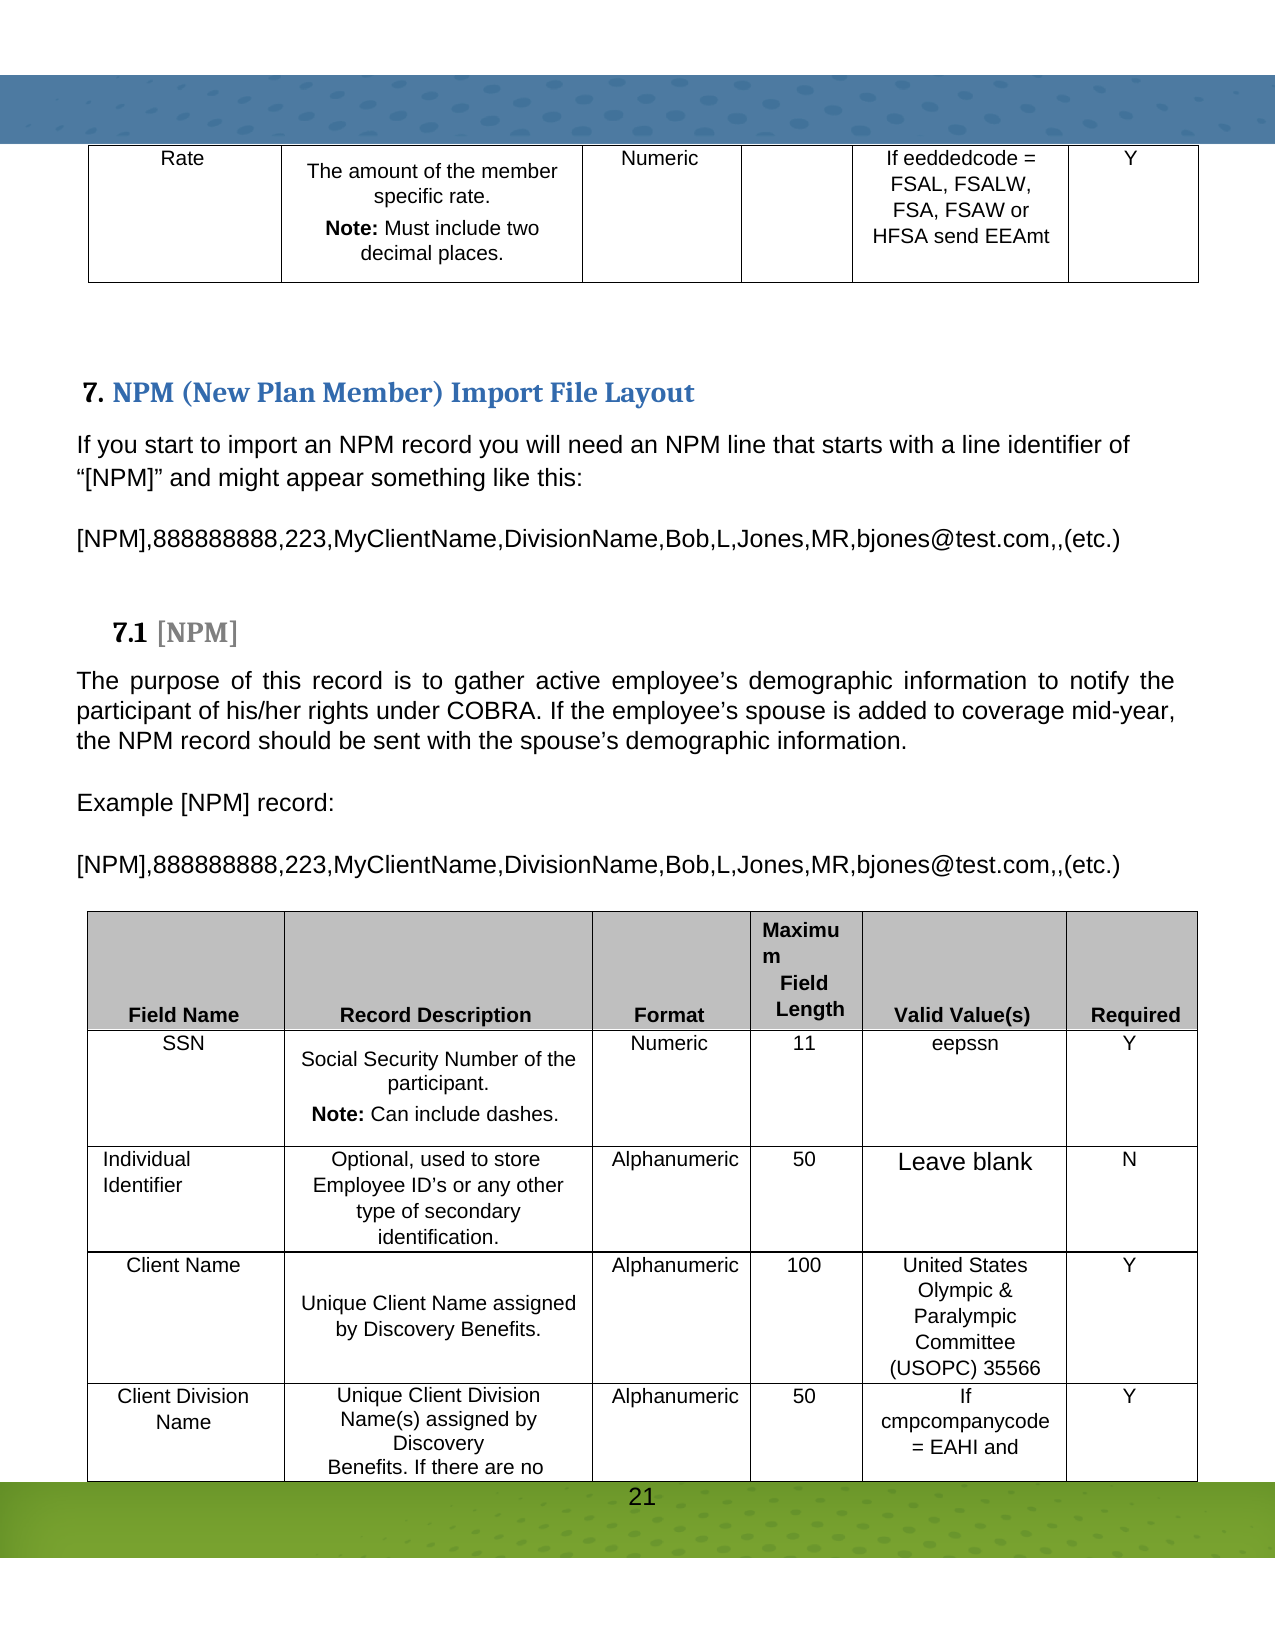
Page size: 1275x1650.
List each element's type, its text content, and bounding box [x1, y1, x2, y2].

table_cell 50 [751, 1384, 862, 1481]
text [NPM],888888888,223,MyClientName,DivisionName,Bob,L,Jones,MR,bjones@test.com,,(etc.) [76, 524, 1208, 553]
table_header Maximum Field Length [751, 912, 862, 1029]
table_cell Numeric [593, 1031, 750, 1146]
table_cell Y [1067, 1031, 1197, 1146]
picture [0, 75, 1275, 145]
table_cell Y [1067, 1253, 1197, 1382]
table_cell The amount of the member specific rate. Note: Must include two decimal places. [282, 146, 582, 282]
table_cell [742, 146, 852, 282]
table_cell Client Name [88, 1253, 284, 1382]
table_cell Y [1067, 1384, 1197, 1481]
table_cell Rate [89, 146, 281, 282]
subtitle 7. NPM (New Plan Member) Import File Layout [83, 376, 1208, 410]
table_cell 50 [751, 1147, 862, 1251]
text If you start to import an NPM record you will need an NPM line that starts with a line identifier of [76, 430, 1208, 459]
table_cell N [1067, 1147, 1197, 1251]
table_cell 11 [751, 1031, 862, 1146]
table_cell Individual Identifier [88, 1147, 284, 1251]
table_cell SSN [88, 1031, 284, 1146]
table_cell Alphanumeric [593, 1384, 750, 1481]
table_cell Client Division Name [88, 1384, 284, 1481]
table_header Field Name [88, 912, 284, 1029]
picture [0, 1481, 1275, 1558]
table_cell Unique Client Division Name(s) assigned by Discovery Benefits. If there are no Divisions, then use the ClientName without the five digit code. [285, 1384, 592, 1481]
table_cell Numeric [583, 146, 741, 282]
table_cell Alphanumeric [593, 1147, 750, 1251]
table_cell Leave blank [863, 1147, 1066, 1251]
text The purpose of this record is to gather active employee’s demographic information to notify the participant of his/her rights under COBRA. If the employee’s spouse is added to coverage mid-year, the NPM record should be sent with the spouse’s demographic information. [76, 666, 1177, 755]
text “[NPM]” and might appear something like this: [76, 463, 1208, 492]
table_cell United States Olympic & Paralympic Committee (USOPC) 35566 [863, 1253, 1066, 1382]
table_cell If cmpcompanycode = EAHI and eecorglvl1 = PARA send EAHI PARA If cmpcompanycode = EAHI and eecorglvl1 <> PARA send EAHI Else send USOPC [863, 1384, 1066, 1481]
table_header Record Description [285, 912, 592, 1029]
table_cell Social Security Number of the participant. Note: Can include dashes. [285, 1031, 592, 1146]
table_cell If eeddedcode = FSAL, FSALW, FSA, FSAW or HFSA send EEAmt [853, 146, 1068, 282]
table_cell Optional, used to store Employee ID’s or any other type of secondary identification. [285, 1147, 592, 1251]
table_cell eepssn [863, 1031, 1066, 1146]
table_cell Y [1069, 146, 1198, 282]
table_header Format [593, 912, 750, 1029]
table_header Valid Value(s) [863, 912, 1066, 1029]
table_cell Alphanumeric [593, 1253, 750, 1382]
subtitle 7.1 [NPM] [113, 616, 1208, 650]
table_cell Unique Client Name assigned by Discovery Benefits. [285, 1253, 592, 1382]
table_cell 100 [751, 1253, 862, 1382]
text [NPM],888888888,223,MyClientName,DivisionName,Bob,L,Jones,MR,bjones@test.com,,(etc.) [76, 850, 1208, 878]
text Example [NPM] record: [76, 788, 1208, 817]
table_header Required [1067, 912, 1197, 1029]
